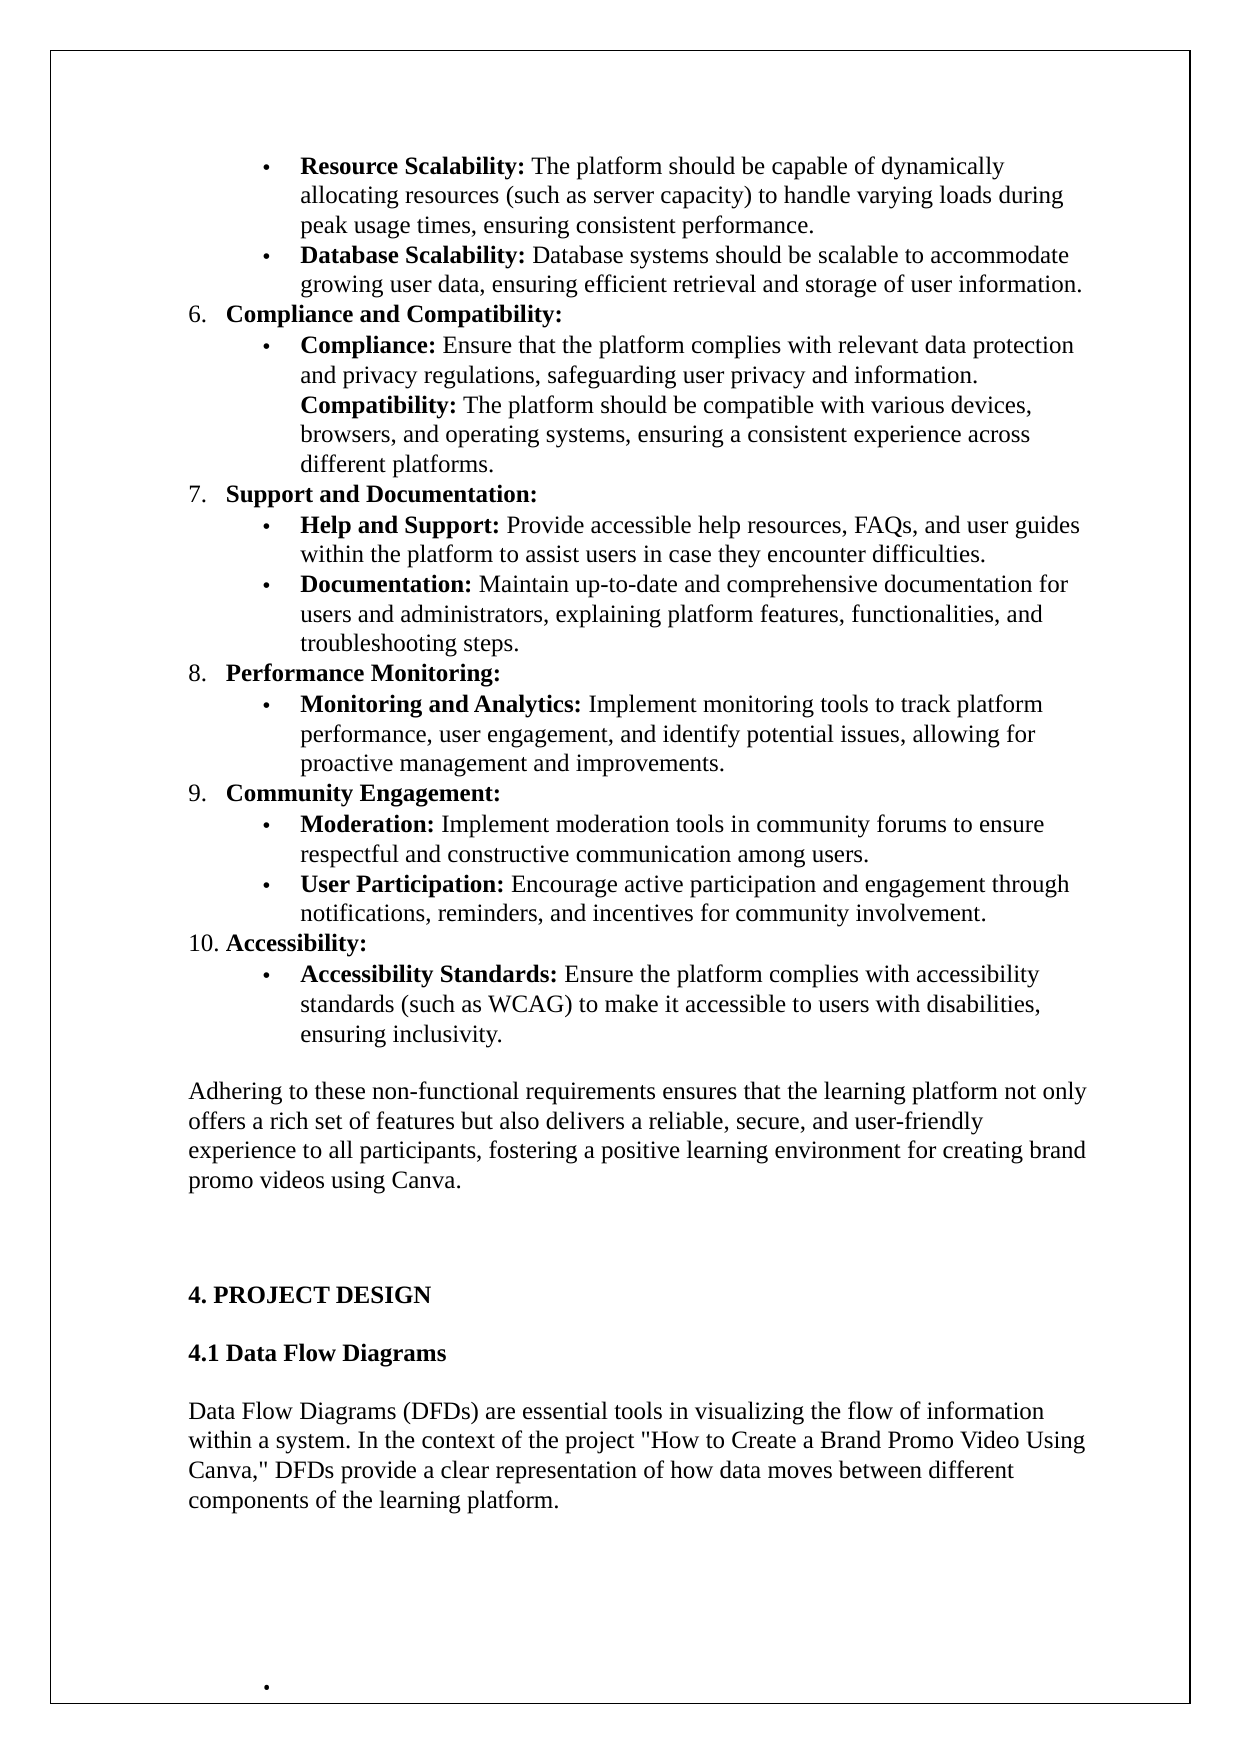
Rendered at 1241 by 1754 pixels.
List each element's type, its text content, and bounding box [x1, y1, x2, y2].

list Performance Monitoring: [188, 658, 1089, 687]
list Moderation: Implement moderation tools in community forums to ensure respectful and constructive communication among users. [263, 809, 1088, 868]
text Adhering to these non-functional requirements ensures that the learning platform not only offers a rich set of features but also delivers a reliable, secure, and user-friendly experience to all participants, fostering a positive learning environment for creating brand promo videos using Canva. [188, 1076, 1088, 1194]
list Accessibility: [188, 928, 1089, 957]
list Help and Support: Provide accessible help resources, FAQs, and user guides within the platform to assist users in case they encounter difficulties. [263, 510, 1088, 568]
list Monitoring and Analytics: Implement monitoring tools to track platform performance, user engagement, and identify potential issues, allowing for proactive management and improvements. [263, 689, 1088, 777]
text Data Flow Diagrams (DFDs) are essential tools in visualizing the flow of information within a system. In the context of the project "How to Create a Brand Promo Video Using Canva," DFDs provide a clear representation of how data moves between different components of the learning platform. [188, 1396, 1088, 1513]
list Resource Scalability: The platform should be capable of dynamically allocating resources (such as server capacity) to handle varying loads during peak usage times, ensuring consistent performance. [263, 151, 1088, 239]
text 4.1 Data Flow Diagrams [188, 1338, 1089, 1367]
list Community Engagement: [188, 778, 1089, 807]
list Accessibility Standards: Ensure the platform complies with accessibility standards (such as WCAG) to make it accessible to users with disabilities, ensuring inclusivity. [263, 959, 1088, 1047]
list PROJECT DESIGN [188, 1281, 1089, 1309]
list User Participation: Encourage active participation and engagement through notifications, reminders, and incentives for community involvement. [263, 869, 1088, 927]
list Compliance and Compatibility: [188, 299, 1089, 328]
list Compliance: Ensure that the platform complies with relevant data protection and privacy regulations, safeguarding user privacy and information. Compatibility: The platform should be compatible with various devices, browsers, and operating systems, ensuring a consistent experience across different platforms. [263, 331, 1088, 478]
list Support and Documentation: [188, 479, 1089, 507]
list Database Scalability: Database systems should be scalable to accommodate growing user data, ensuring efficient retrieval and storage of user information. [263, 240, 1088, 298]
list Documentation: Maintain up-to-date and comprehensive documentation for users and administrators, explaining platform features, functionalities, and troubleshooting steps. [263, 569, 1088, 657]
